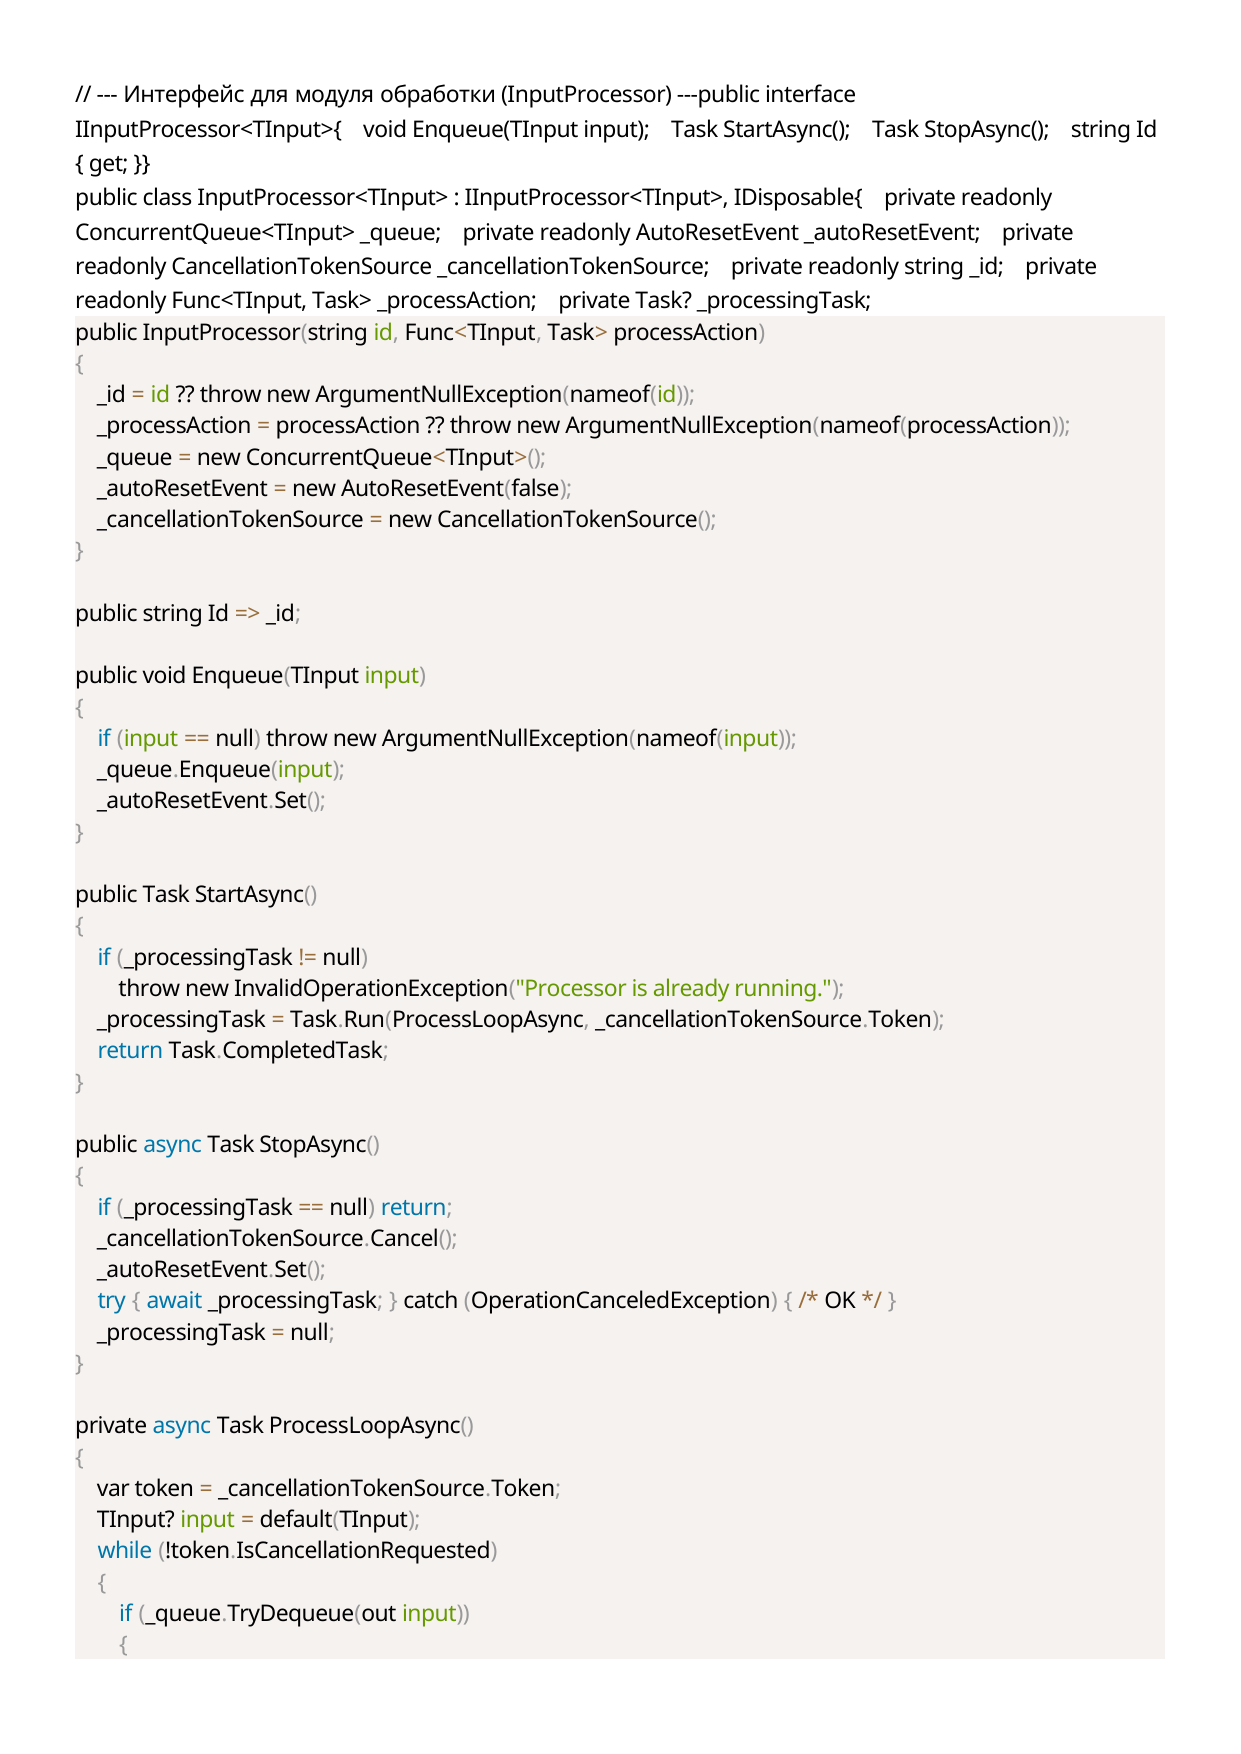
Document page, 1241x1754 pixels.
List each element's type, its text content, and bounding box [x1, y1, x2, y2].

text public InputProcessor(string id, Func<TInput, Task> processAction) [75, 316, 1165, 347]
text { [75, 691, 1165, 722]
text while (!token.IsCancellationRequested) [75, 1534, 1165, 1566]
text // --- Интерфейс для модуля обработки (InputProcessor) ---public interface IInputProcessor<TInput>{ void Enqueue(TInput input); Task StartAsync(); Task StopAsync(); string Id { get; }} [75, 75, 1165, 178]
text var token = _cancellationTokenSource.Token; [75, 1472, 1165, 1503]
text public string Id => _id; [75, 597, 1165, 628]
text if (input == null) throw new ArgumentNullException(nameof(input)); [75, 722, 1165, 753]
text } [75, 1347, 1165, 1378]
text _processingTask = Task.Run(ProcessLoopAsync, _cancellationTokenSource.Token); [75, 1003, 1165, 1034]
text _autoResetEvent.Set(); [75, 784, 1165, 816]
text _queue.Enqueue(input); [75, 753, 1165, 784]
text if (_processingTask == null) return; [75, 1191, 1165, 1222]
text try { await _processingTask; } catch (OperationCanceledException) { /* OK */ } [75, 1284, 1165, 1316]
text if (_queue.TryDequeue(out input)) [75, 1597, 1165, 1628]
text throw new InvalidOperationException("Processor is already running."); [75, 972, 1165, 1003]
text public void Enqueue(TInput input) [75, 659, 1165, 691]
text _cancellationTokenSource = new CancellationTokenSource(); [75, 503, 1165, 534]
text private async Task ProcessLoopAsync() [75, 1409, 1165, 1441]
text _autoResetEvent.Set(); [75, 1253, 1165, 1284]
text { [75, 1566, 1165, 1597]
text public class InputProcessor<TInput> : IInputProcessor<TInput>, IDisposable{ private readonly ConcurrentQueue<TInput> _queue; private readonly AutoResetEvent _autoResetEvent; private readonly CancellationTokenSource _cancellationTokenSource; private readonly string _id; private readonly Func<TInput, Task> _processAction; private Task? _processingTask; [75, 178, 1165, 316]
text } [75, 534, 1165, 566]
text { [75, 1159, 1165, 1191]
text { [75, 1441, 1165, 1472]
text _autoResetEvent = new AutoResetEvent(false); [75, 472, 1165, 503]
text _processingTask = null; [75, 1316, 1165, 1347]
text { [75, 347, 1165, 378]
text TInput? input = default(TInput); [75, 1503, 1165, 1534]
text if (_processingTask != null) [75, 941, 1165, 972]
text } [75, 1066, 1165, 1097]
text public async Task StopAsync() [75, 1128, 1165, 1159]
text return Task.CompletedTask; [75, 1034, 1165, 1066]
text { [75, 909, 1165, 941]
text } [75, 816, 1165, 847]
text _processAction = processAction ?? throw new ArgumentNullException(nameof(processAction)); [75, 409, 1165, 441]
text _cancellationTokenSource.Cancel(); [75, 1222, 1165, 1253]
text _id = id ?? throw new ArgumentNullException(nameof(id)); [75, 378, 1165, 409]
text public Task StartAsync() [75, 878, 1165, 909]
text _queue = new ConcurrentQueue<TInput>(); [75, 441, 1165, 472]
text { [75, 1628, 1165, 1659]
